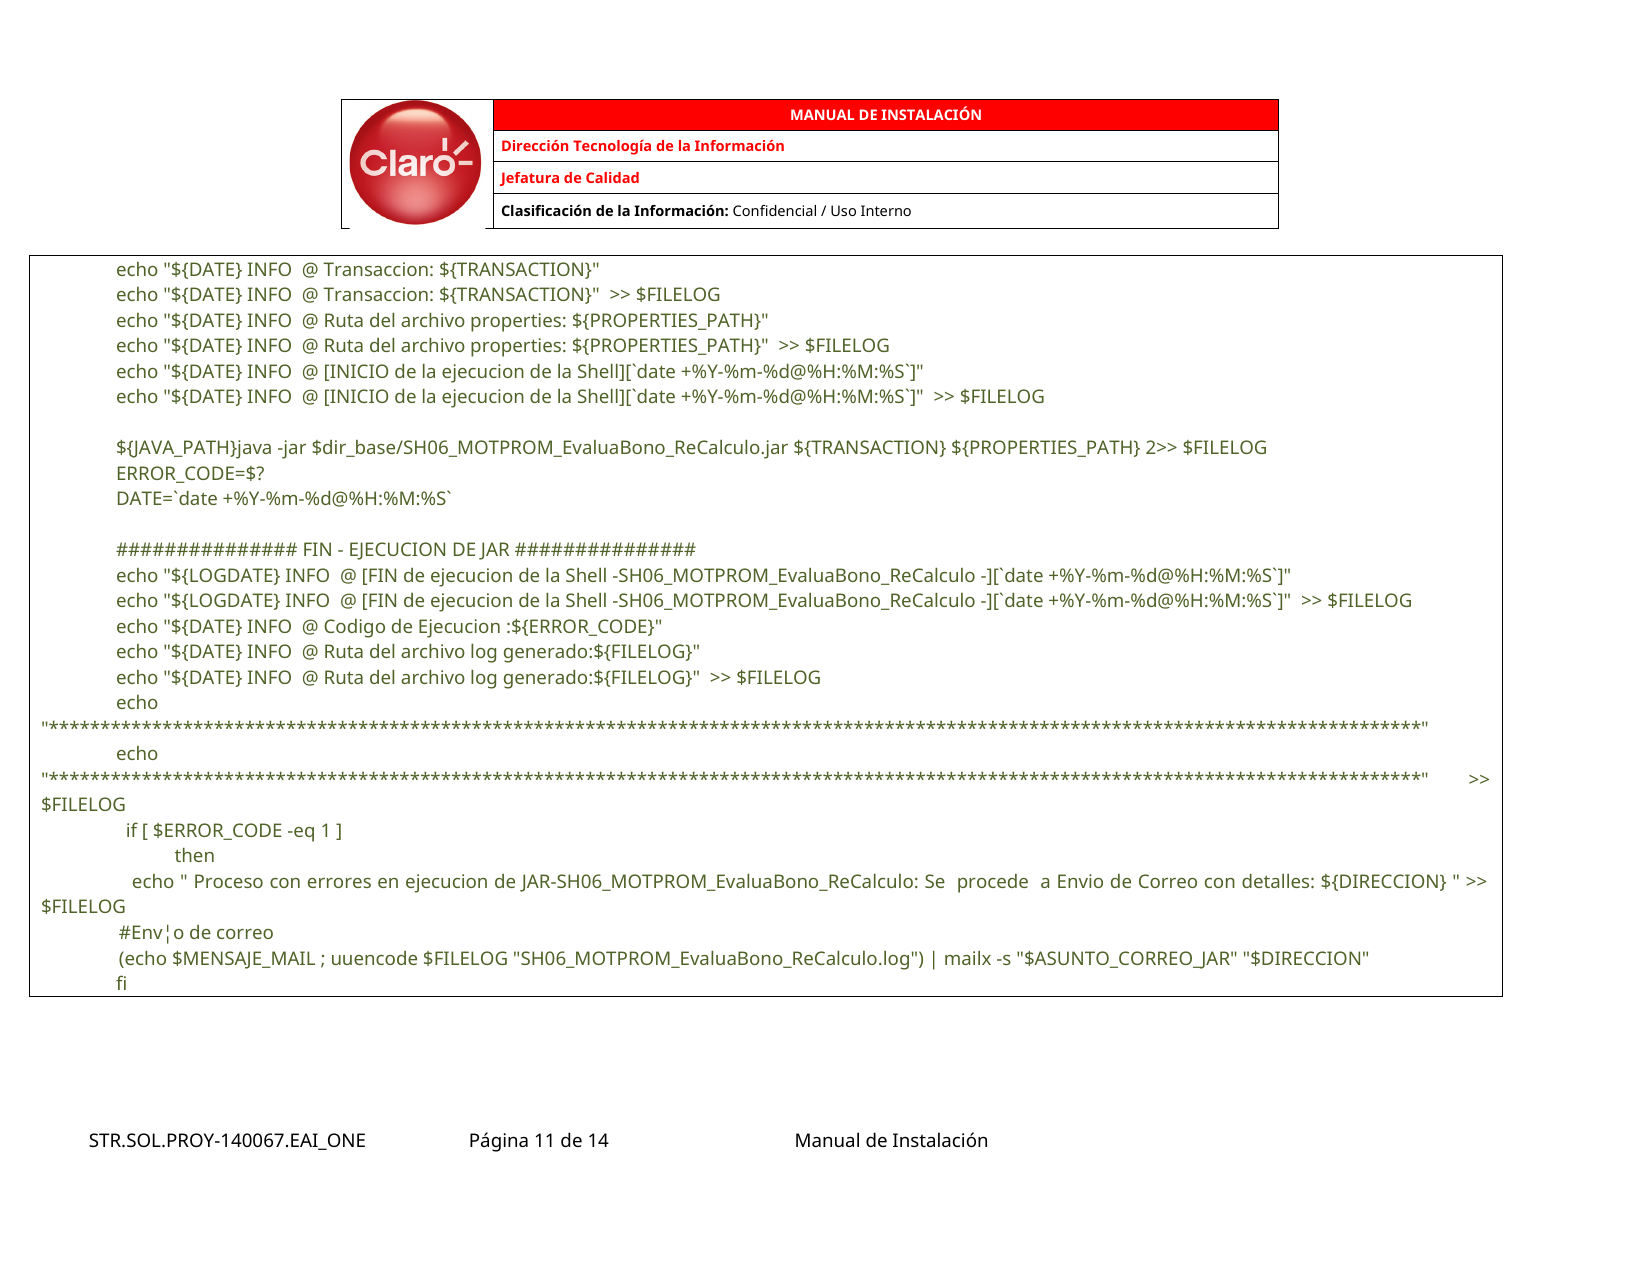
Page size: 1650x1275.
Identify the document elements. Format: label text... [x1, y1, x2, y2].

picture [349, 100, 486, 229]
